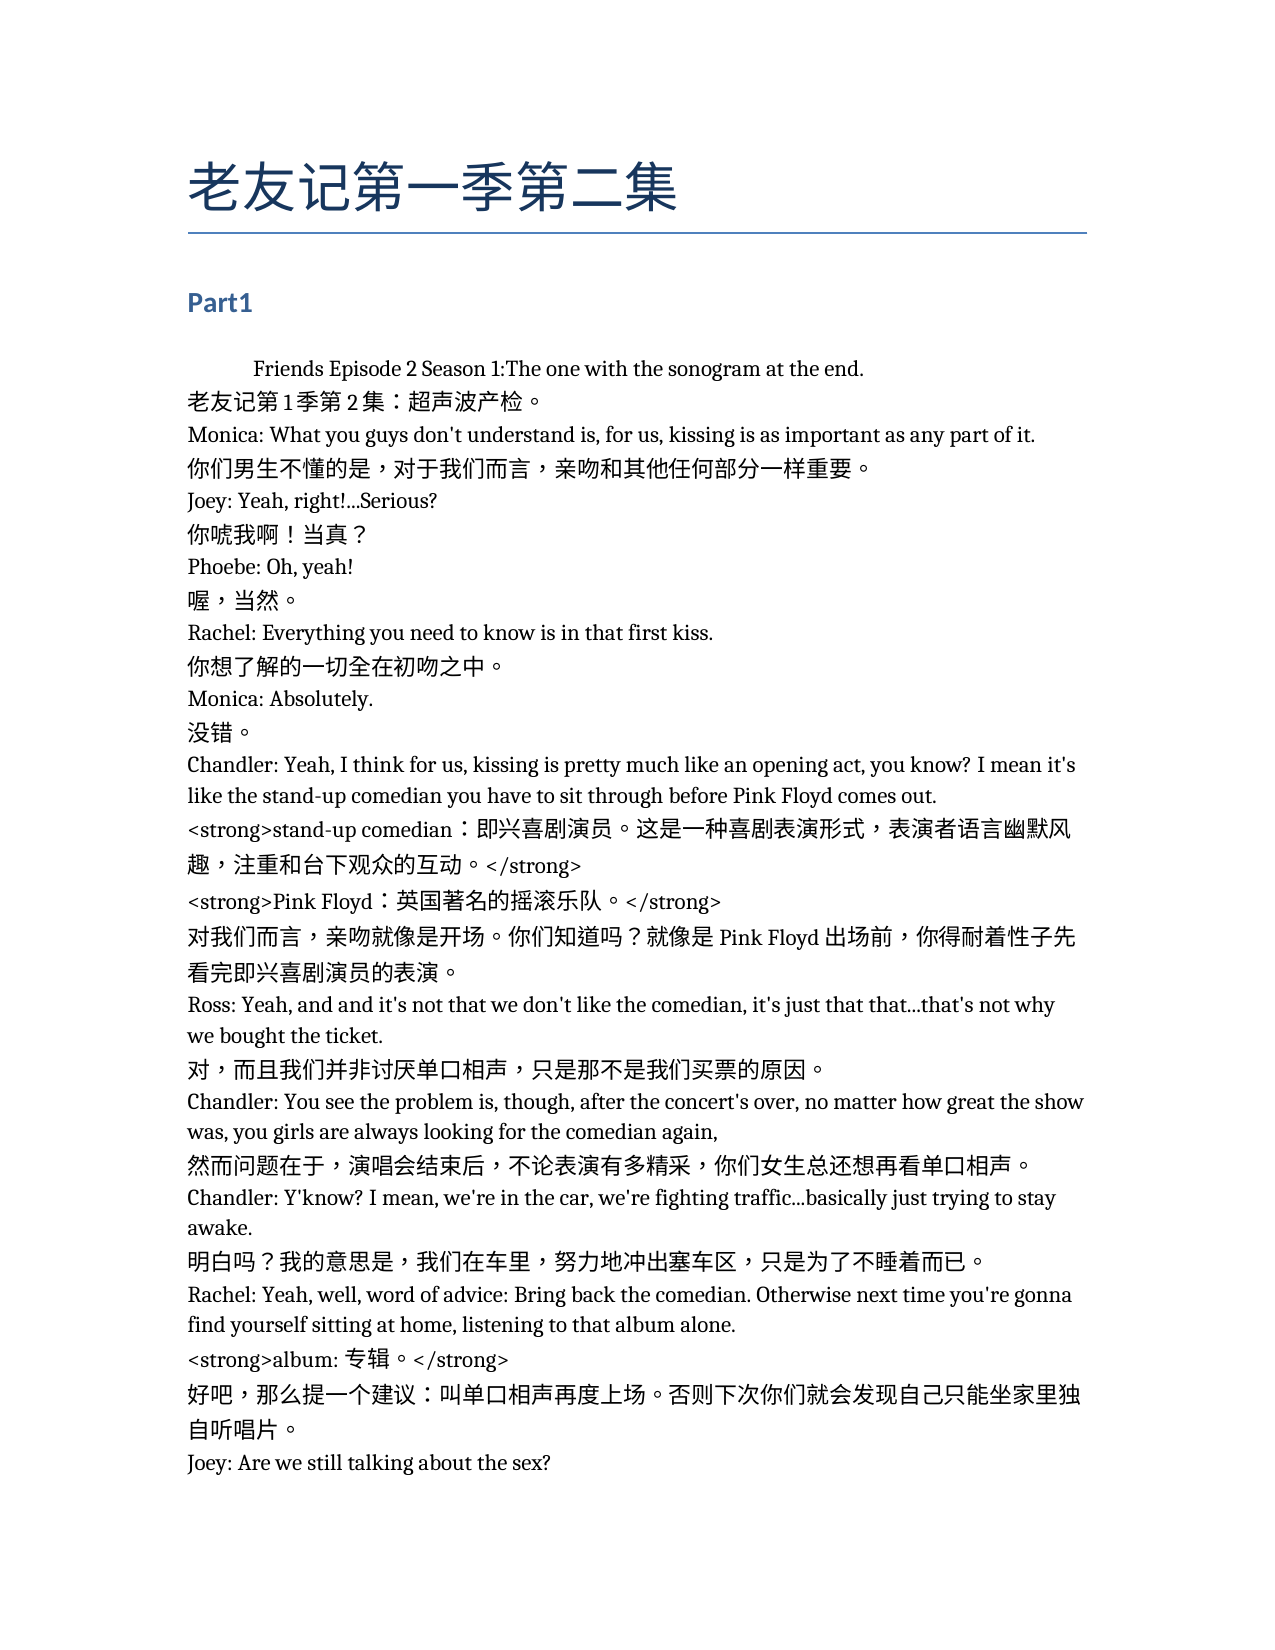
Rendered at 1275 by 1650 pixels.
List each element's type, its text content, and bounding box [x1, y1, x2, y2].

subtitle Part1 [187, 284, 1087, 320]
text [187, 325, 1087, 1476]
title 老友记第一季第二集 [187, 150, 1087, 234]
